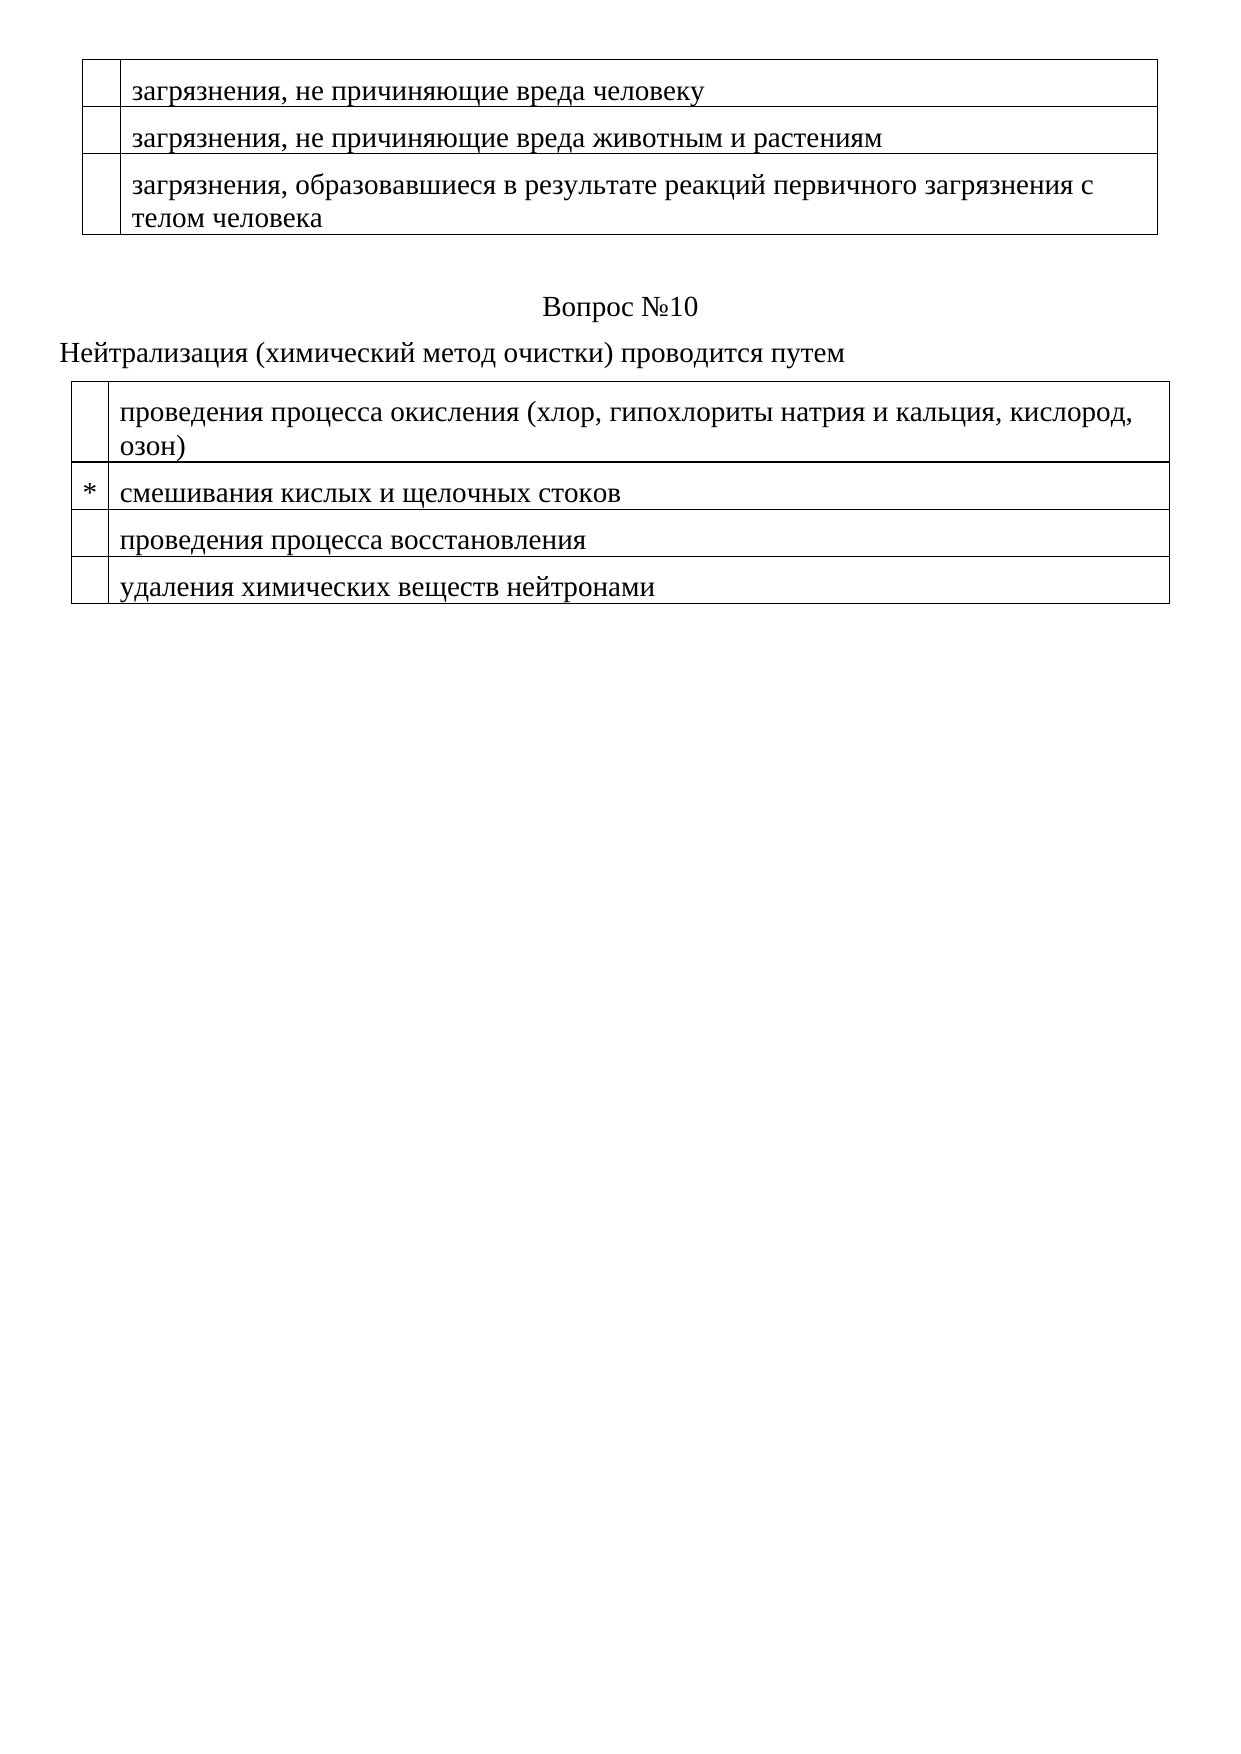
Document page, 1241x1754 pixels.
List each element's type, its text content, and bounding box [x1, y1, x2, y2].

table_cell загрязнения, не причиняющие вреда человеку [121, 60, 1157, 106]
table_cell загрязнения, не причиняющие вреда животным и растениям [121, 107, 1157, 153]
table_cell удаления химических веществ нейтронами [109, 557, 1169, 603]
text Вопрос №10 [59, 289, 1181, 322]
table_cell [83, 107, 120, 153]
text Нейтрализация (химический метод очистки) проводится путем [59, 335, 1181, 368]
table_cell * [72, 463, 108, 508]
table_cell [72, 510, 108, 556]
table_cell смешивания кислых и щелочных стоков [109, 463, 1169, 508]
table_cell загрязнения, образовавшиеся в результате реакций первичного загрязнения с телом человека [121, 154, 1157, 234]
table_header [72, 382, 108, 461]
table_cell проведения процесса восстановления [109, 510, 1169, 556]
table_header проведения процесса окисления (хлор, гипохлориты натрия и кальция, кислород, озон) [109, 382, 1169, 461]
table_cell [83, 154, 120, 234]
table_cell [72, 557, 108, 603]
table_cell [83, 60, 120, 106]
